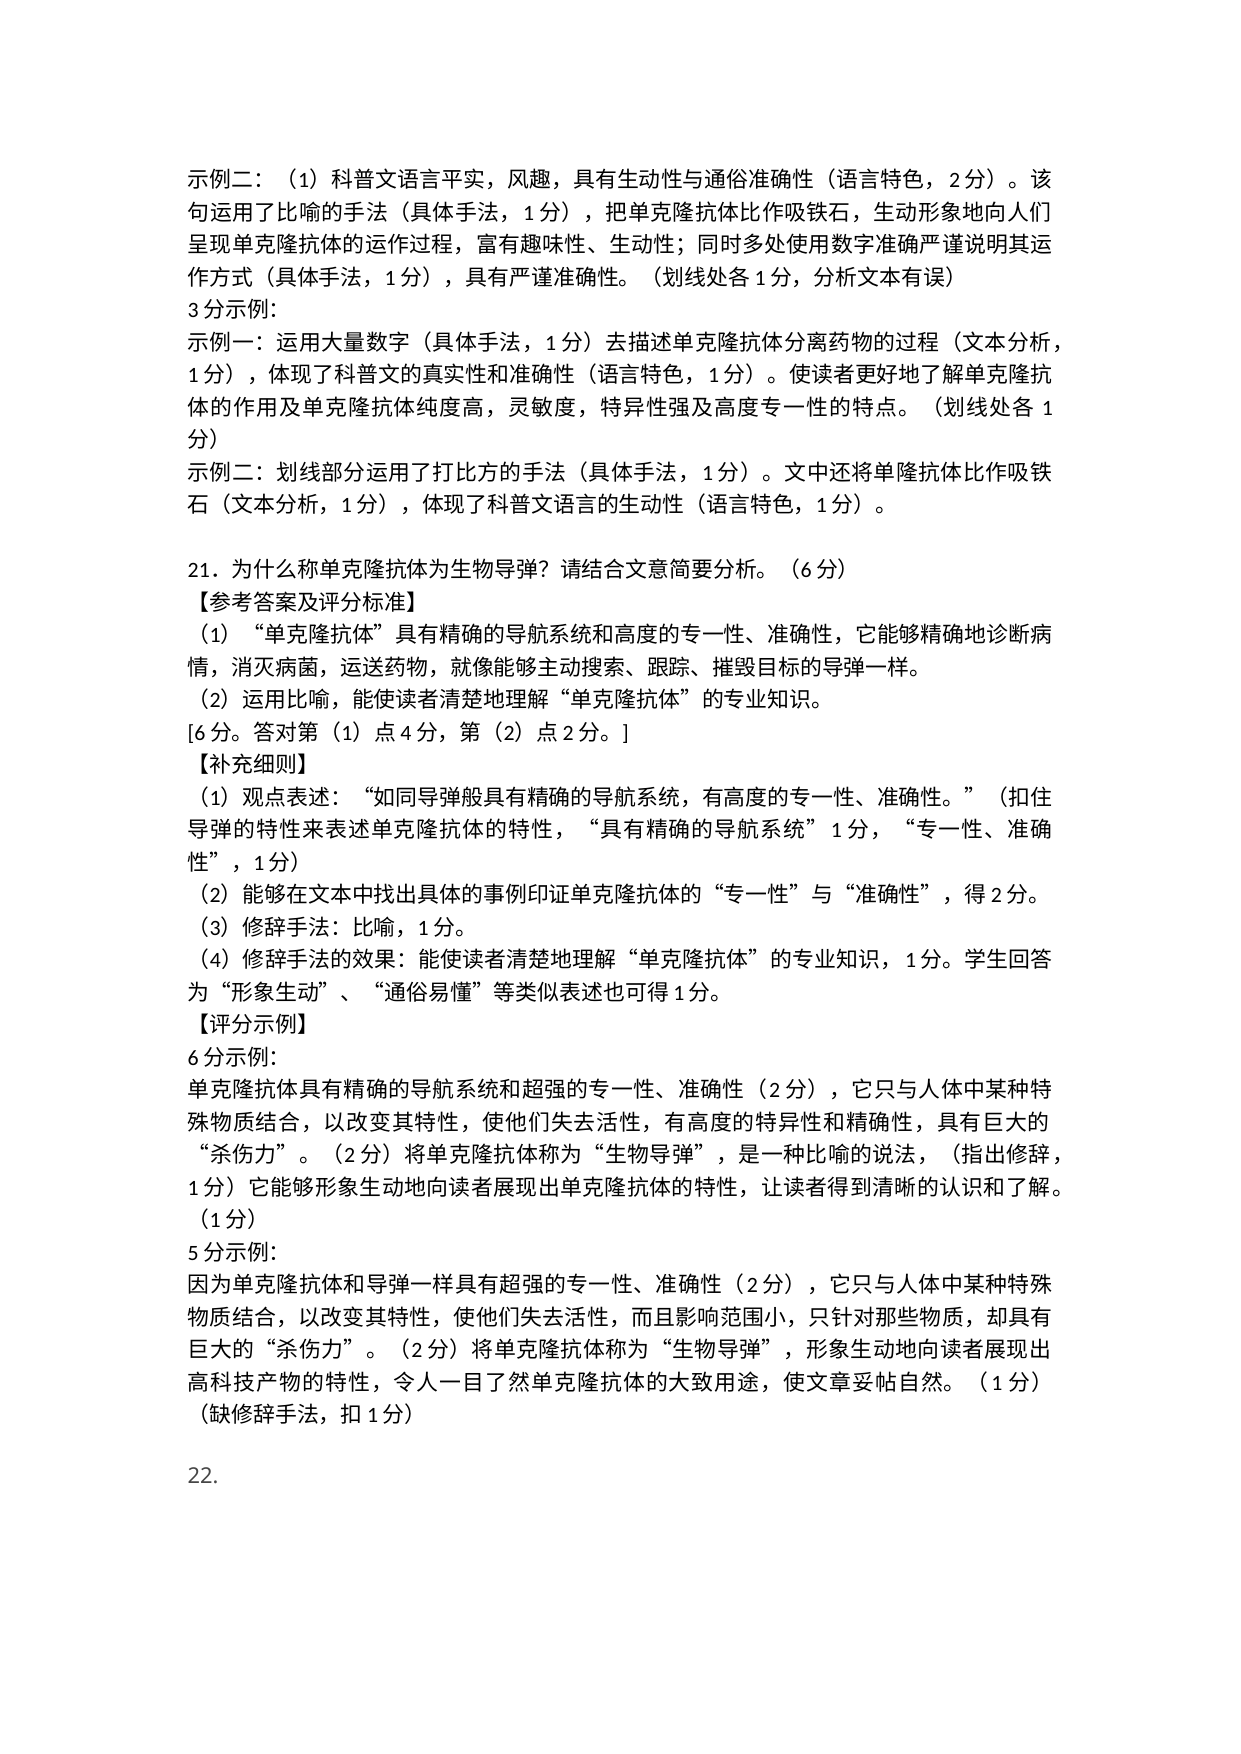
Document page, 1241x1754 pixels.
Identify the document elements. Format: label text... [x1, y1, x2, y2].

text （2）运用比喻，能使读者清楚地理解“单克隆抗体”的专业知识。 [187, 682, 1053, 714]
text 【评分示例】 [187, 1007, 1053, 1039]
text （3）修辞手法：比喻，1分。 [187, 909, 1053, 942]
text （2）能够在文本中找出具体的事例印证单克隆抗体的“专一性”与“准确性”，得2分。 [187, 877, 1053, 909]
text （1）观点表述：“如同导弹般具有精确的导航系统，有高度的专一性、准确性。”（扣住导弹的特性来表述单克隆抗体的特性，“具有精确的导航系统”1分，“专一性、准确性”，1分） [187, 779, 1053, 877]
text 【参考答案及评分标准】 [187, 584, 1053, 617]
text 22. [187, 1459, 1053, 1491]
text 示例二：划线部分运用了打比方的手法（具体手法，1分）。文中还将单隆抗体比作吸铁石（文本分析，1分），体现了科普文语言的生动性（语言特色，1分）。 [187, 454, 1053, 519]
text [6分。答对第（1）点4分，第（2）点2分。] [187, 714, 1053, 747]
text 【补充细则】 [187, 747, 1053, 779]
text 21．为什么称单克隆抗体为生物导弹？请结合文意简要分析。（6分） [187, 552, 1053, 584]
text 因为单克隆抗体和导弹一样具有超强的专一性、准确性（2分），它只与人体中某种特殊物质结合，以改变其特性，使他们失去活性，而且影响范围小，只针对那些物质，却具有巨大的“杀伤力”。（2分）将单克隆抗体称为“生物导弹”，形象生动地向读者展现出高科技产物的特性，令人一目了然单克隆抗体的大致用途，使文章妥帖自然。（1分） （缺修辞手法，扣1分） [187, 1267, 1053, 1429]
text （1）“单克隆抗体”具有精确的导航系统和高度的专一性、准确性，它能够精确地诊断病情，消灭病菌，运送药物，就像能够主动搜索、跟踪、摧毁目标的导弹一样。 [187, 617, 1053, 682]
text 示例一：运用大量数字（具体手法，1分）去描述单克隆抗体分离药物的过程（文本分析，1分），体现了科普文的真实性和准确性（语言特色，1分）。使读者更好地了解单克隆抗体的作用及单克隆抗体纯度高，灵敏度，特异性强及高度专一性的特点。（划线处各1分） [187, 324, 1053, 454]
text （4）修辞手法的效果：能使读者清楚地理解“单克隆抗体”的专业知识，1分。学生回答为“形象生动”、“通俗易懂”等类似表述也可得1分。 [187, 942, 1053, 1007]
text 示例二：（1）科普文语言平实，风趣，具有生动性与通俗准确性（语言特色，2分）。该句运用了比喻的手法（具体手法，1分），把单克隆抗体比作吸铁石，生动形象地向人们呈现单克隆抗体的运作过程，富有趣味性、生动性；同时多处使用数字准确严谨说明其运作方式（具体手法，1分），具有严谨准确性。（划线处各1分，分析文本有误） [187, 162, 1053, 292]
text 3分示例： [187, 292, 1053, 324]
text 单克隆抗体具有精确的导航系统和超强的专一性、准确性（2分），它只与人体中某种特殊物质结合，以改变其特性，使他们失去活性，有高度的特异性和精确性，具有巨大的“杀伤力”。（2分）将单克隆抗体称为“生物导弹”，是一种比喻的说法，（指出修辞，1分）它能够形象生动地向读者展现出单克隆抗体的特性，让读者得到清晰的认识和了解。（1分） [187, 1072, 1053, 1234]
text 5分示例： [187, 1234, 1053, 1267]
text 6分示例： [187, 1039, 1053, 1072]
